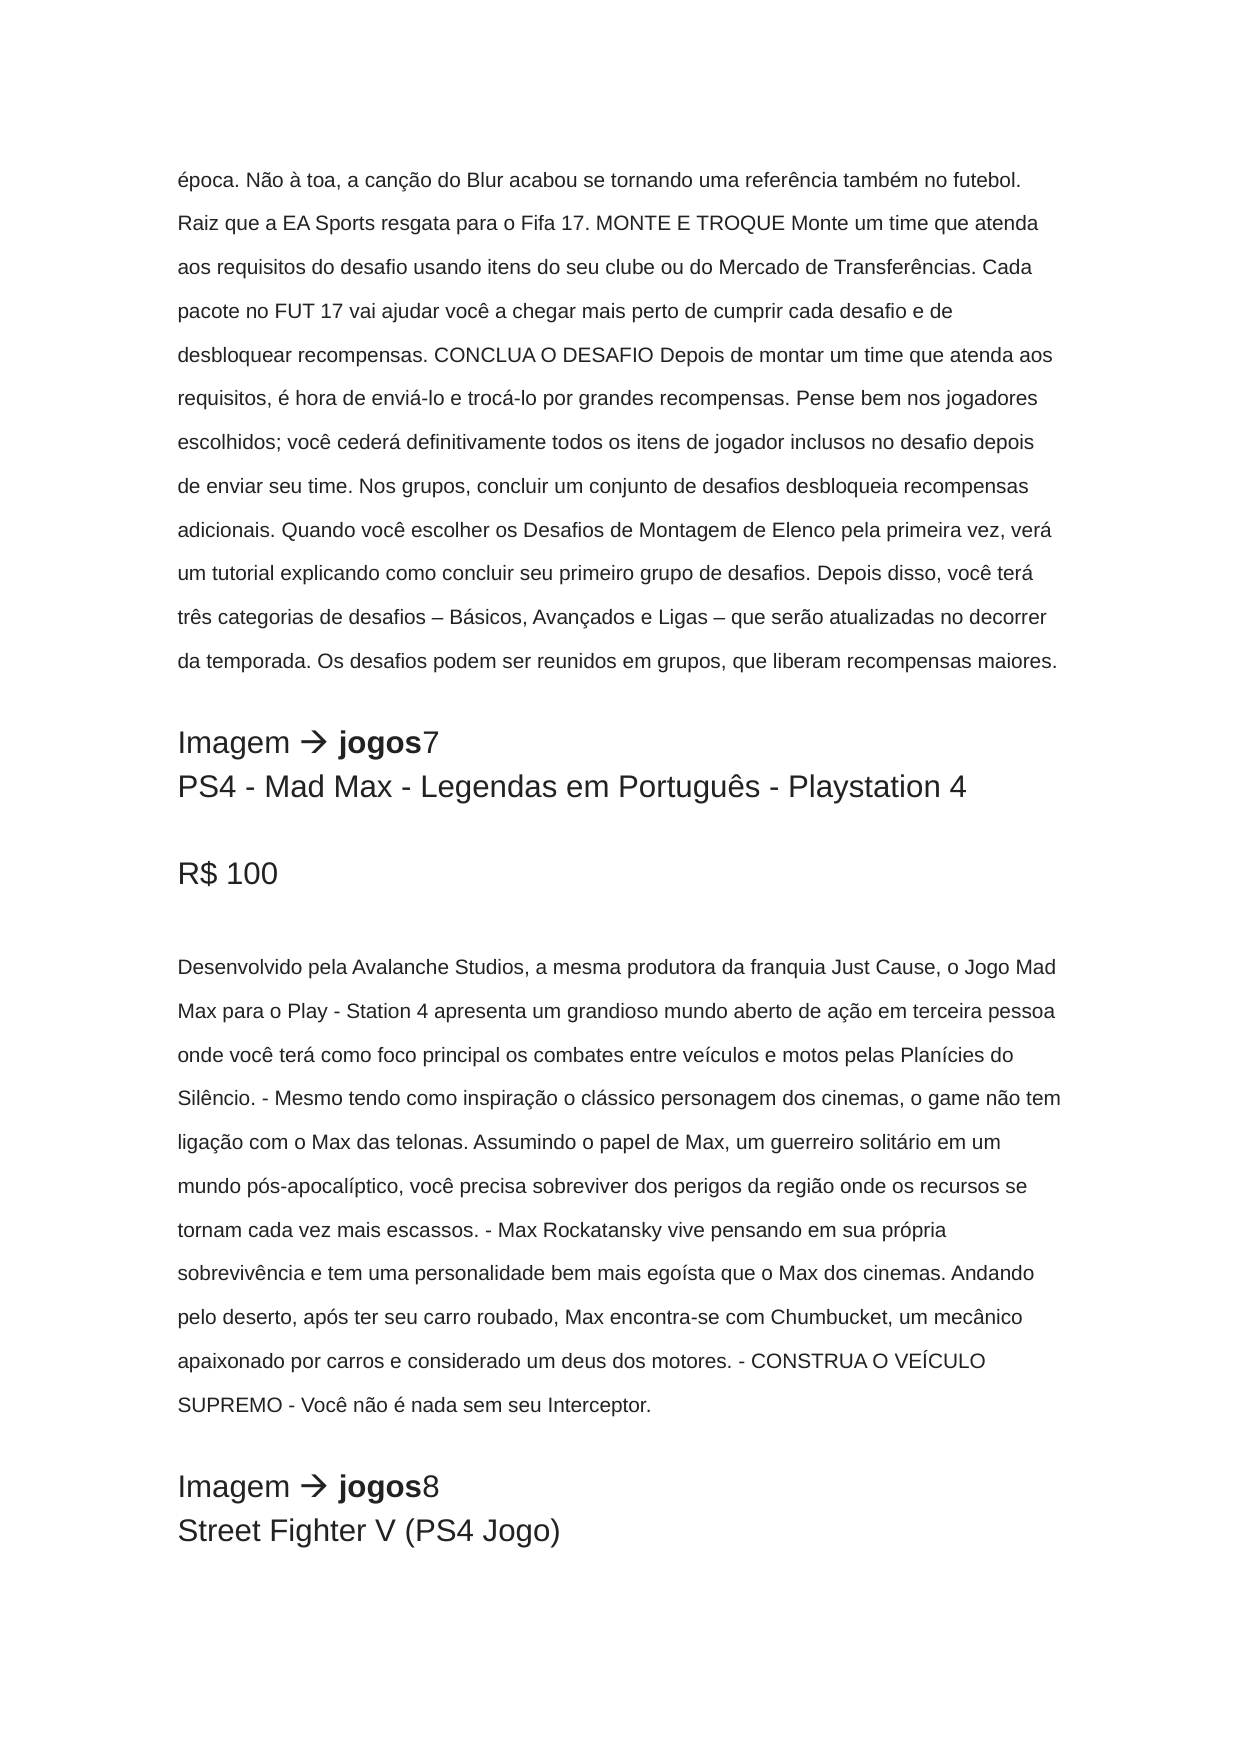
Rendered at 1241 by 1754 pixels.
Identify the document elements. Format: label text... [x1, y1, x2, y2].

subtitle Imagem jogos7 [177, 716, 1063, 760]
subtitle R$ 100 [177, 848, 1063, 891]
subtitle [177, 148, 1063, 673]
subtitle PS4 - Mad Max - Legendas em Português - Playstation 4 [177, 760, 1063, 804]
subtitle Desenvolvido pela Avalanche Studios, a mesma produtora da franquia Just Cause, o Jogo Mad Max para o Play - Station 4 apresenta um grandioso mundo aberto de ação em terceira pessoa onde você terá como foco principal os combates entre veículos e motos pelas Planícies do Silêncio. - Mesmo tendo como inspiração o clássico personagem dos cinemas, o game não tem ligação com o Max das telonas. Assumindo o papel de Max, um guerreiro solitário em um mundo pós-apocalíptico, você precisa sobreviver dos perigos da região onde os recursos se tornam cada vez mais escassos. - Max Rockatansky vive pensando em sua própria sobrevivência e tem uma personalidade bem mais egoísta que o Max dos cinemas. Andando pelo deserto, após ter seu carro roubado, Max encontra-se com Chumbucket, um mecânico apaixonado por carros e considerado um deus dos motores. - CONSTRUA O VEÍCULO SUPREMO - Você não é nada sem seu Interceptor. [177, 935, 1063, 1416]
subtitle Street Fighter V (PS4 Jogo) [177, 1504, 1063, 1548]
subtitle Imagem jogos8 [177, 1460, 1063, 1504]
